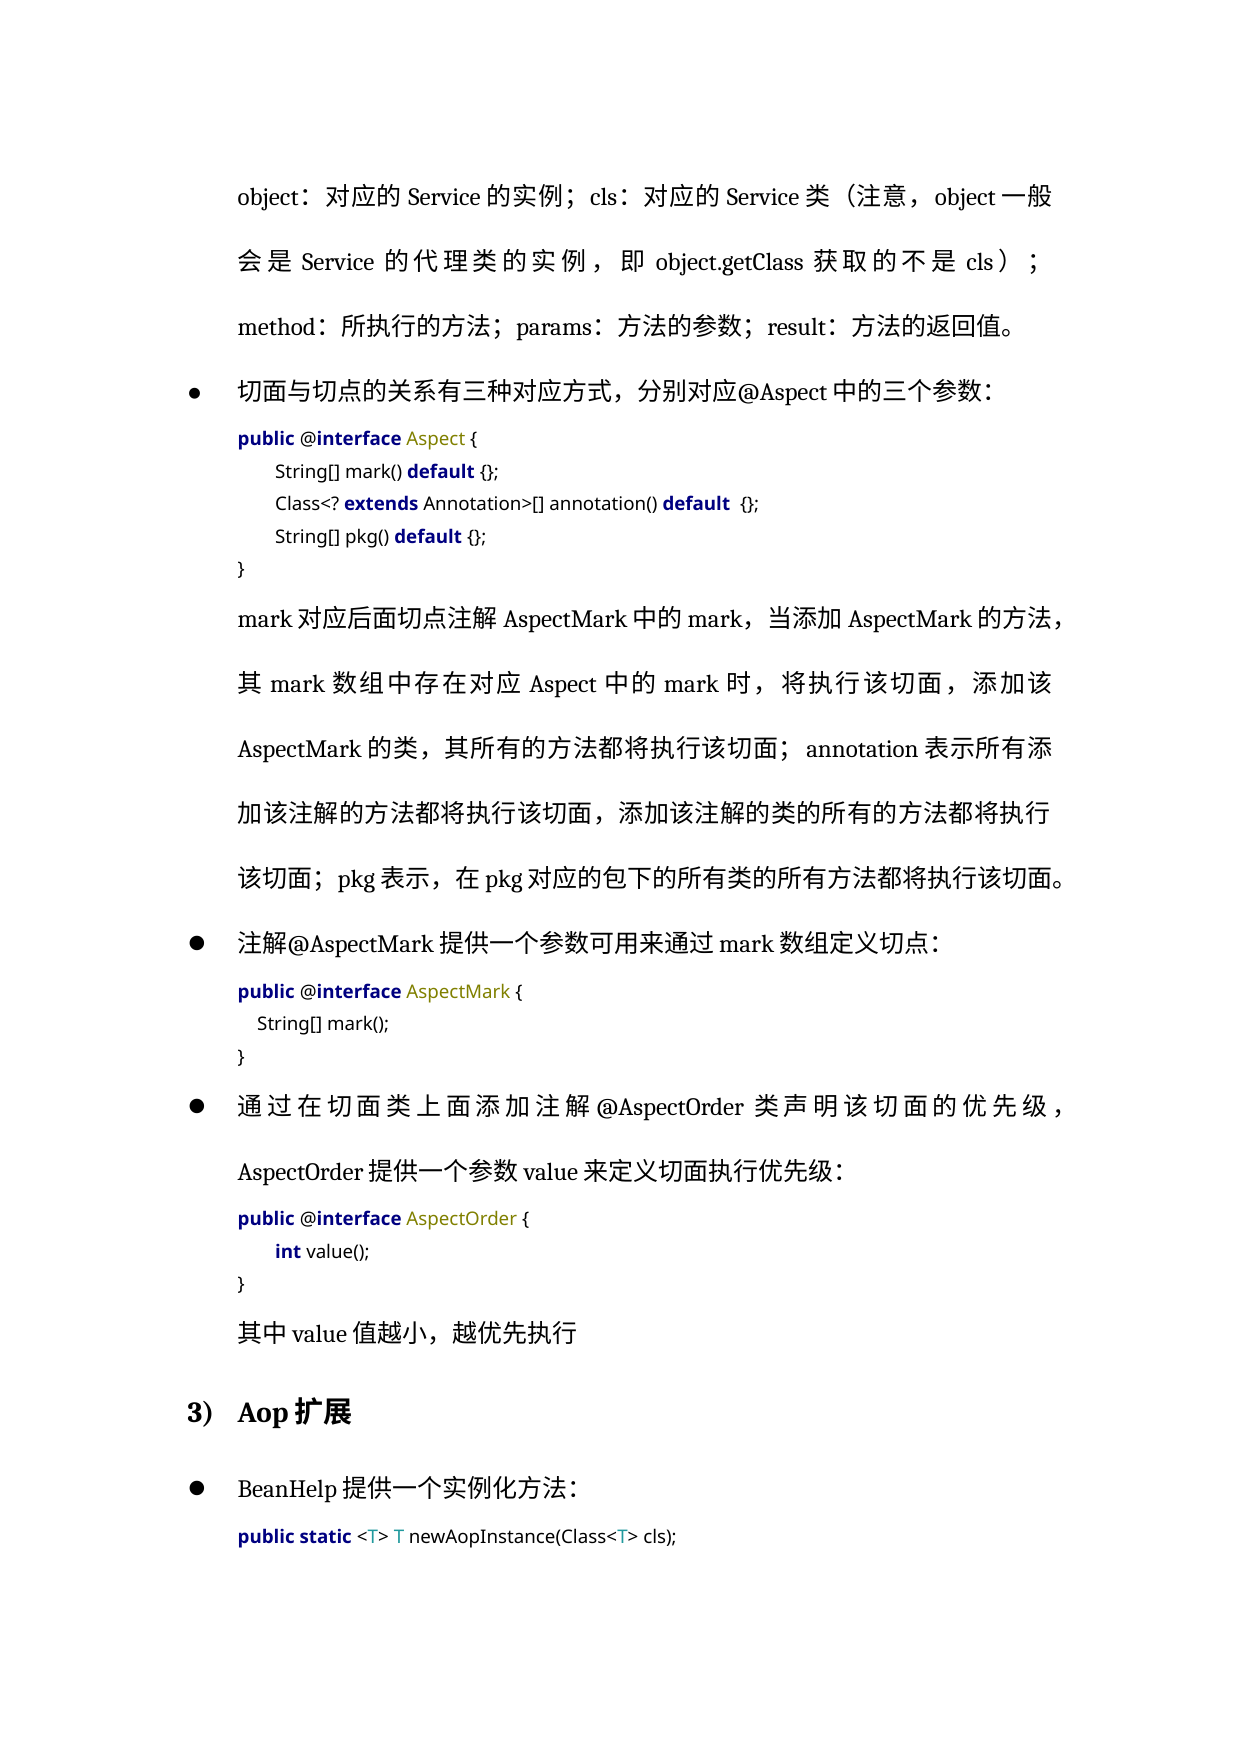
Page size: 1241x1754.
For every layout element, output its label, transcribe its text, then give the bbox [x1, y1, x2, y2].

list 注解@AspectMark提供一个参数可用来通过mark数组定义切点： public @interface AspectMark { String[] mark(); } [187, 909, 1053, 1072]
list 通过在切面类上面添加注解@AspectOrder类声明该切面的优先级，AspectOrder提供一个参数value来定义切面执行优先级： public @interface AspectOrder { int value(); } 其中value值越小，越优先执行 [187, 1072, 1053, 1364]
list BeanHelp提供一个实例化方法： public static <T> T newAopInstance(Class<T> cls); 通过该实例化方法实例化一个对象，其中的方法将拥有Aop功能。注意：该类必须要在配置文件定义的appPackage中。 [187, 1454, 1053, 1552]
list 切面与切点的关系有三种对应方式，分别对应@Aspect中的三个参数： public @interface Aspect { String[] mark() default {}; Class<? extends Annotation>[] annotation() default {}; String[] pkg() default {}; } mark对应后面切点注解AspectMark中的mark，当添加AspectMark的方法，其mark数组中存在对应Aspect中的mark时，将执行该切面，添加该AspectMark的类，其所有的方法都将执行该切面；annotation表示所有添加该注解的方法都将执行该切面，添加该注解的类的所有的方法都将执行该切面；pkg表示，在pkg对应的包下的所有类的所有方法都将执行该切面。 [187, 357, 1053, 909]
list Aop扩展 [187, 1377, 1053, 1442]
